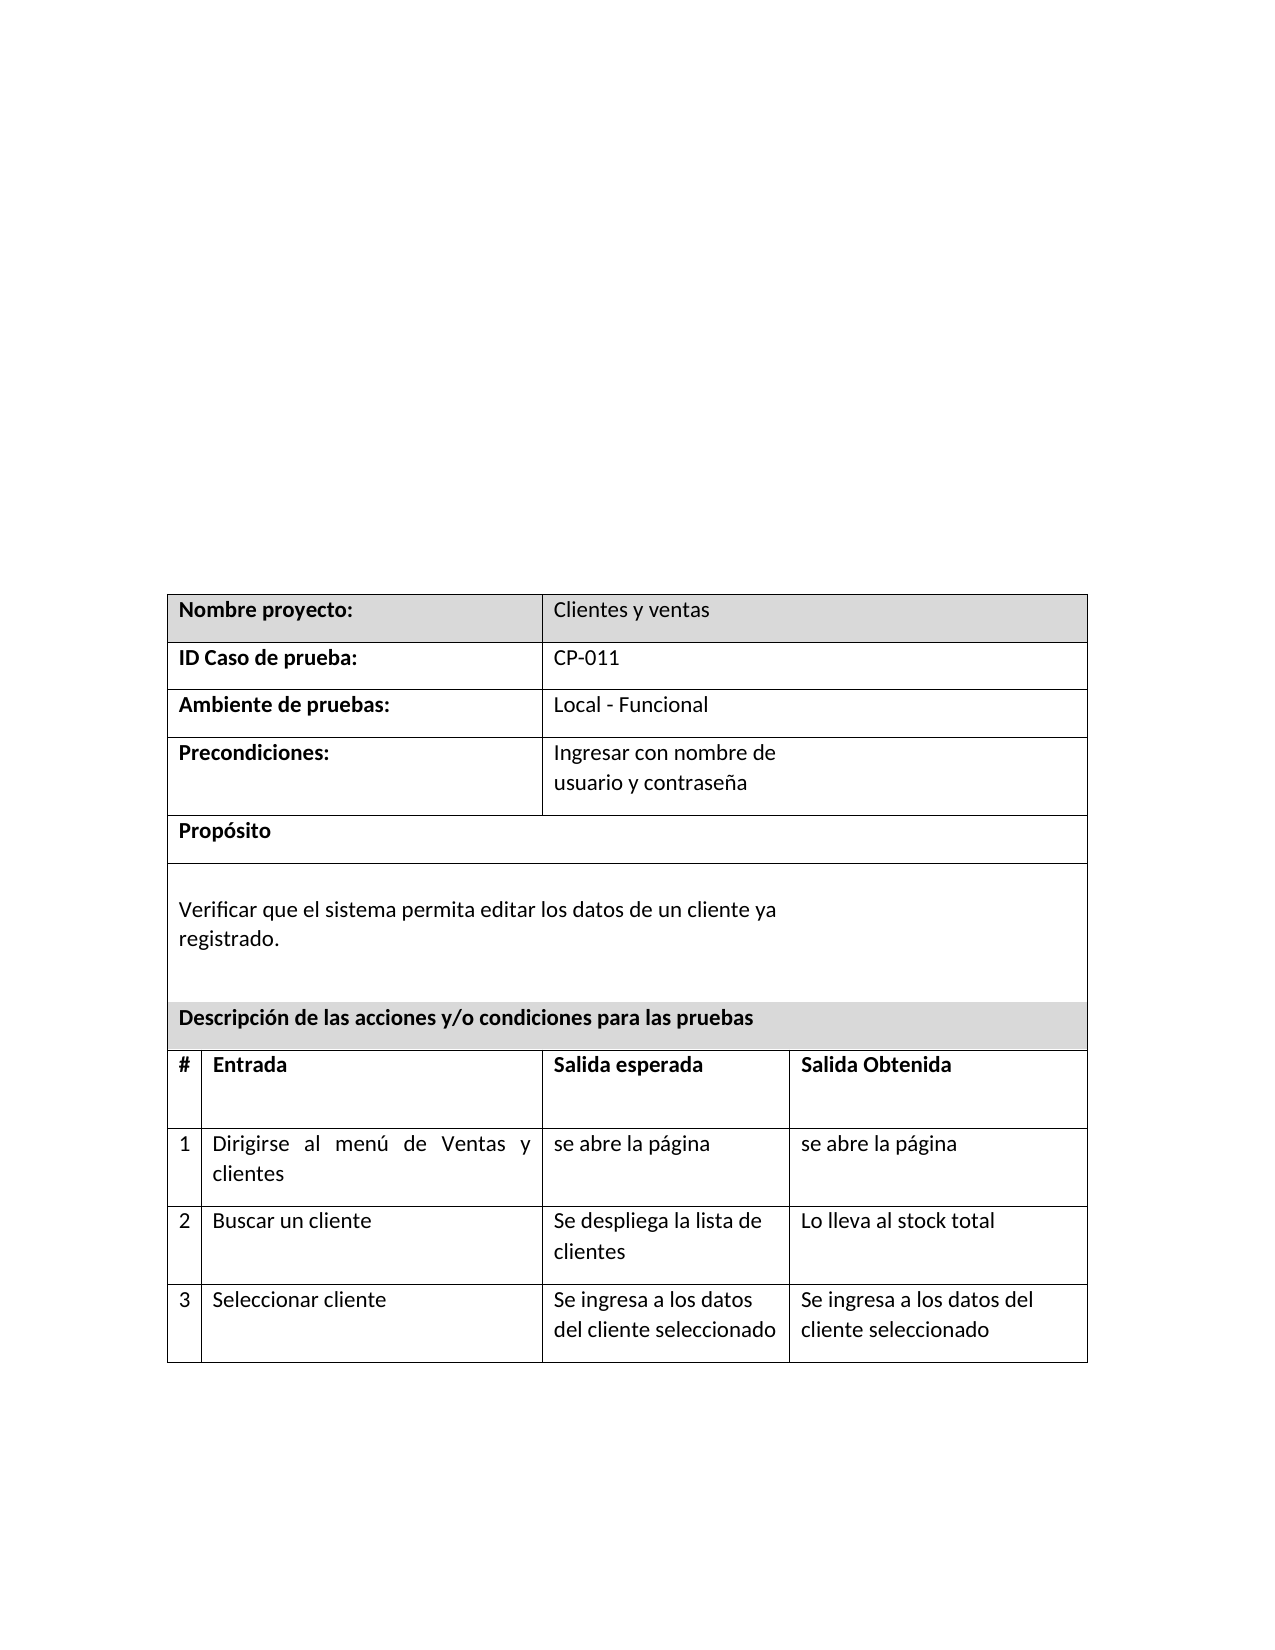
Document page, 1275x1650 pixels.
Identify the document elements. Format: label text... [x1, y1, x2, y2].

table_cell ID Caso de prueba: [168, 643, 542, 689]
table_cell Local - Funcional [543, 690, 789, 737]
table_cell Se ingresa a los datos del cliente seleccionado [790, 1285, 1087, 1362]
table_cell [789, 1003, 1087, 1049]
table_header Nombre proyecto: [168, 595, 542, 642]
table_cell se abre la página [790, 1129, 1087, 1206]
table_cell Se ingresa a los datos del cliente seleccionado [543, 1285, 789, 1362]
table_cell CP-011 [543, 643, 789, 689]
table_header [789, 595, 1087, 642]
table_cell se abre la página [543, 1129, 789, 1206]
table_cell Salida Obtenida [790, 1051, 1087, 1128]
table_cell [789, 738, 1087, 815]
table_cell [789, 816, 1087, 863]
table_cell # [168, 1051, 201, 1128]
table_cell [789, 690, 1087, 737]
table_cell 3 [168, 1285, 201, 1362]
table_cell Precondiciones: [168, 738, 542, 815]
table_cell Lo lleva al stock total [790, 1207, 1087, 1284]
table_cell Se despliega la lista de clientes [543, 1207, 789, 1284]
table_cell Buscar un cliente [202, 1207, 542, 1284]
table_cell Dirigirse al menú de Ventas y clientes [202, 1129, 542, 1206]
table_cell [789, 643, 1087, 689]
table_cell Salida esperada [543, 1051, 789, 1128]
table_cell Verificar que el sistema permita editar los datos de un cliente ya registrado. [168, 864, 789, 1002]
table_cell Propósito [168, 816, 789, 863]
table_cell Ingresar con nombre de usuario y contraseña [543, 738, 789, 815]
table_cell Entrada [202, 1051, 542, 1128]
table_cell Descripción de las acciones y/o condiciones para las pruebas [168, 1003, 789, 1049]
table_cell [789, 864, 1087, 1002]
table_cell Seleccionar cliente [202, 1285, 542, 1362]
table_cell Ambiente de pruebas: [168, 690, 542, 737]
table_cell 1 [168, 1129, 201, 1206]
table_header Clientes y ventas [543, 595, 789, 642]
table_cell 2 [168, 1207, 201, 1284]
